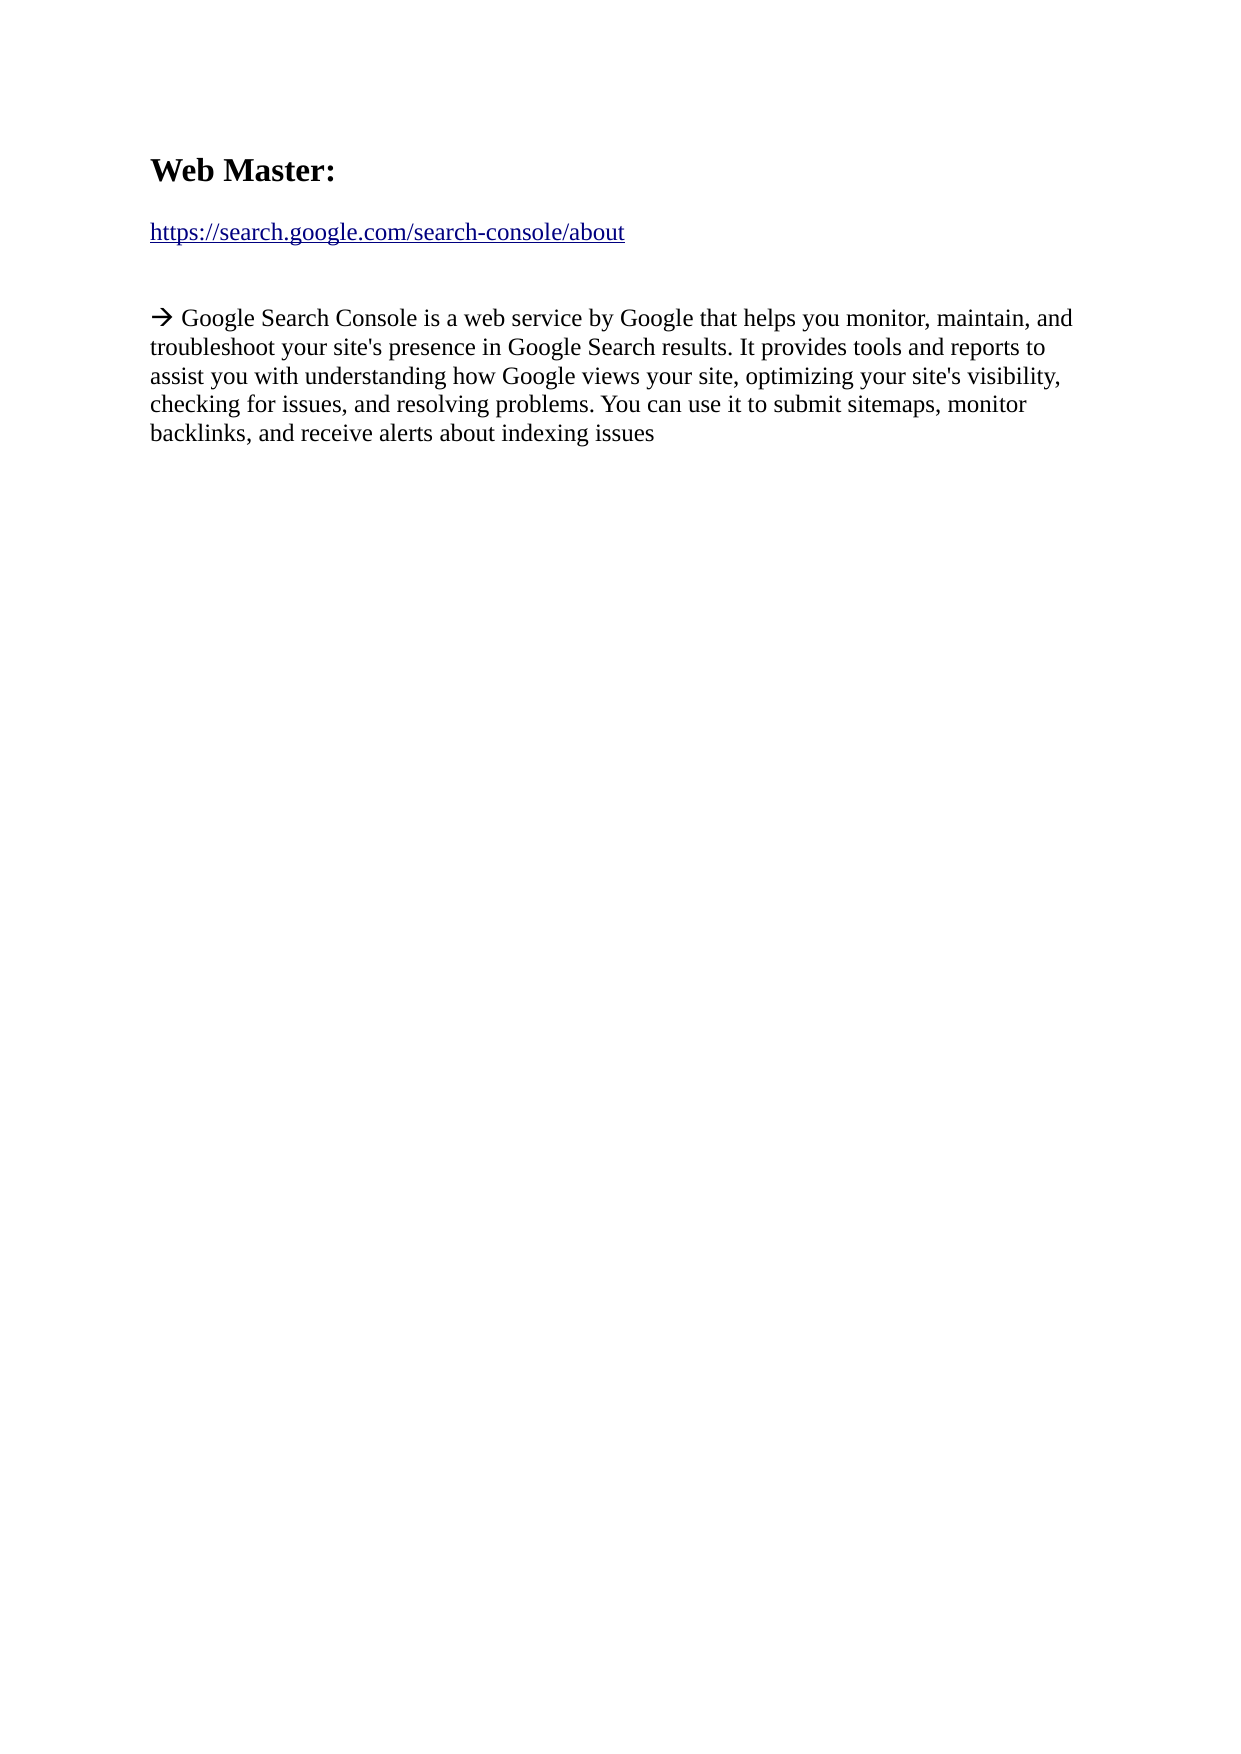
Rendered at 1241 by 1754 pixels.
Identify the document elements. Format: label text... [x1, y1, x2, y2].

text Google Search Console is a web service by Google that helps you monitor, maintain, and troubleshoot your site's presence in Google Search results. It provides tools and reports to assist you with understanding how Google views your site, optimizing your site's visibility, checking for issues, and resolving problems. You can use it to submit sitemaps, monitor backlinks, and receive alerts about indexing issues [150, 303, 1090, 447]
text Web Master: [150, 150, 1090, 188]
text https://search.google.com/search-console/about [150, 217, 1090, 246]
